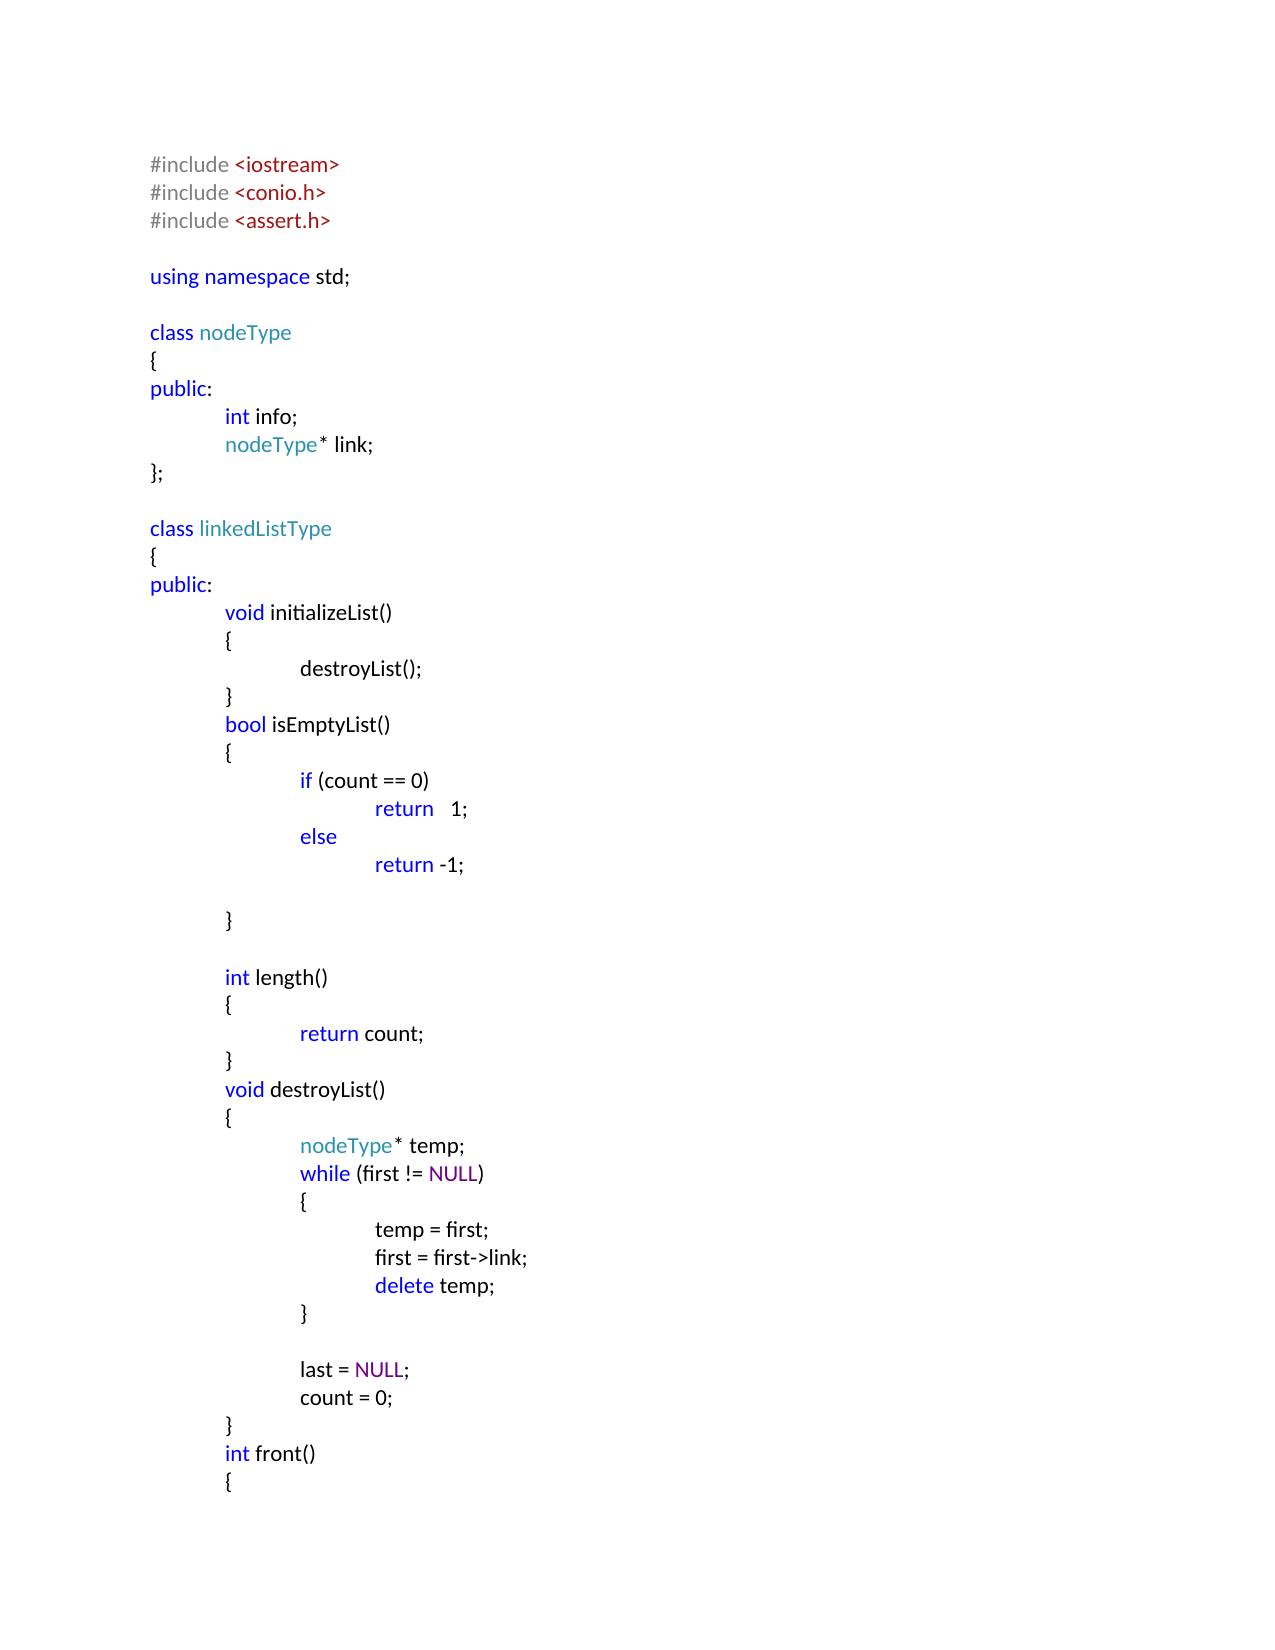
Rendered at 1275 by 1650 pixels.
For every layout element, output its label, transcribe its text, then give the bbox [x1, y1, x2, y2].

text while (first != NULL) [150, 1159, 1125, 1187]
text { [150, 991, 1125, 1019]
text void destroyList() [150, 1075, 1125, 1103]
text #include <iostream> [150, 150, 1125, 178]
text { [150, 1103, 1125, 1131]
text #include <conio.h> [150, 178, 1125, 206]
text class nodeType [150, 318, 1125, 346]
text class linkedListType [150, 514, 1125, 542]
text void initializeList() [150, 598, 1125, 626]
text public: [150, 570, 1125, 598]
text destroyList(); [150, 654, 1125, 682]
text }; [150, 458, 1125, 486]
text int info; [150, 402, 1125, 430]
text count = 0; [150, 1383, 1125, 1411]
text } [150, 682, 1125, 710]
text public: [150, 374, 1125, 402]
text temp = first; [150, 1215, 1125, 1243]
text first = first->link; [150, 1243, 1125, 1271]
text } [150, 1047, 1125, 1075]
text { [150, 626, 1125, 654]
text int length() [150, 963, 1125, 991]
text } [150, 1299, 1125, 1327]
text else [150, 822, 1125, 851]
text nodeType* temp; [150, 1131, 1125, 1159]
text if (count == 0) [150, 766, 1125, 794]
text { [150, 1187, 1125, 1215]
text { [150, 738, 1125, 766]
text #include <assert.h> [150, 206, 1125, 234]
text nodeType* link; [150, 430, 1125, 458]
text return 1; [150, 794, 1125, 822]
text last = NULL; [150, 1355, 1125, 1383]
text { [150, 542, 1125, 570]
text delete temp; [150, 1271, 1125, 1299]
text return count; [150, 1019, 1125, 1047]
text { [150, 1467, 1125, 1495]
text } [150, 1411, 1125, 1439]
text } [150, 907, 1125, 934]
text using namespace std; [150, 262, 1125, 290]
text { [150, 346, 1125, 374]
text int front() [150, 1439, 1125, 1467]
text return -1; [150, 851, 1125, 878]
text bool isEmptyList() [150, 710, 1125, 738]
